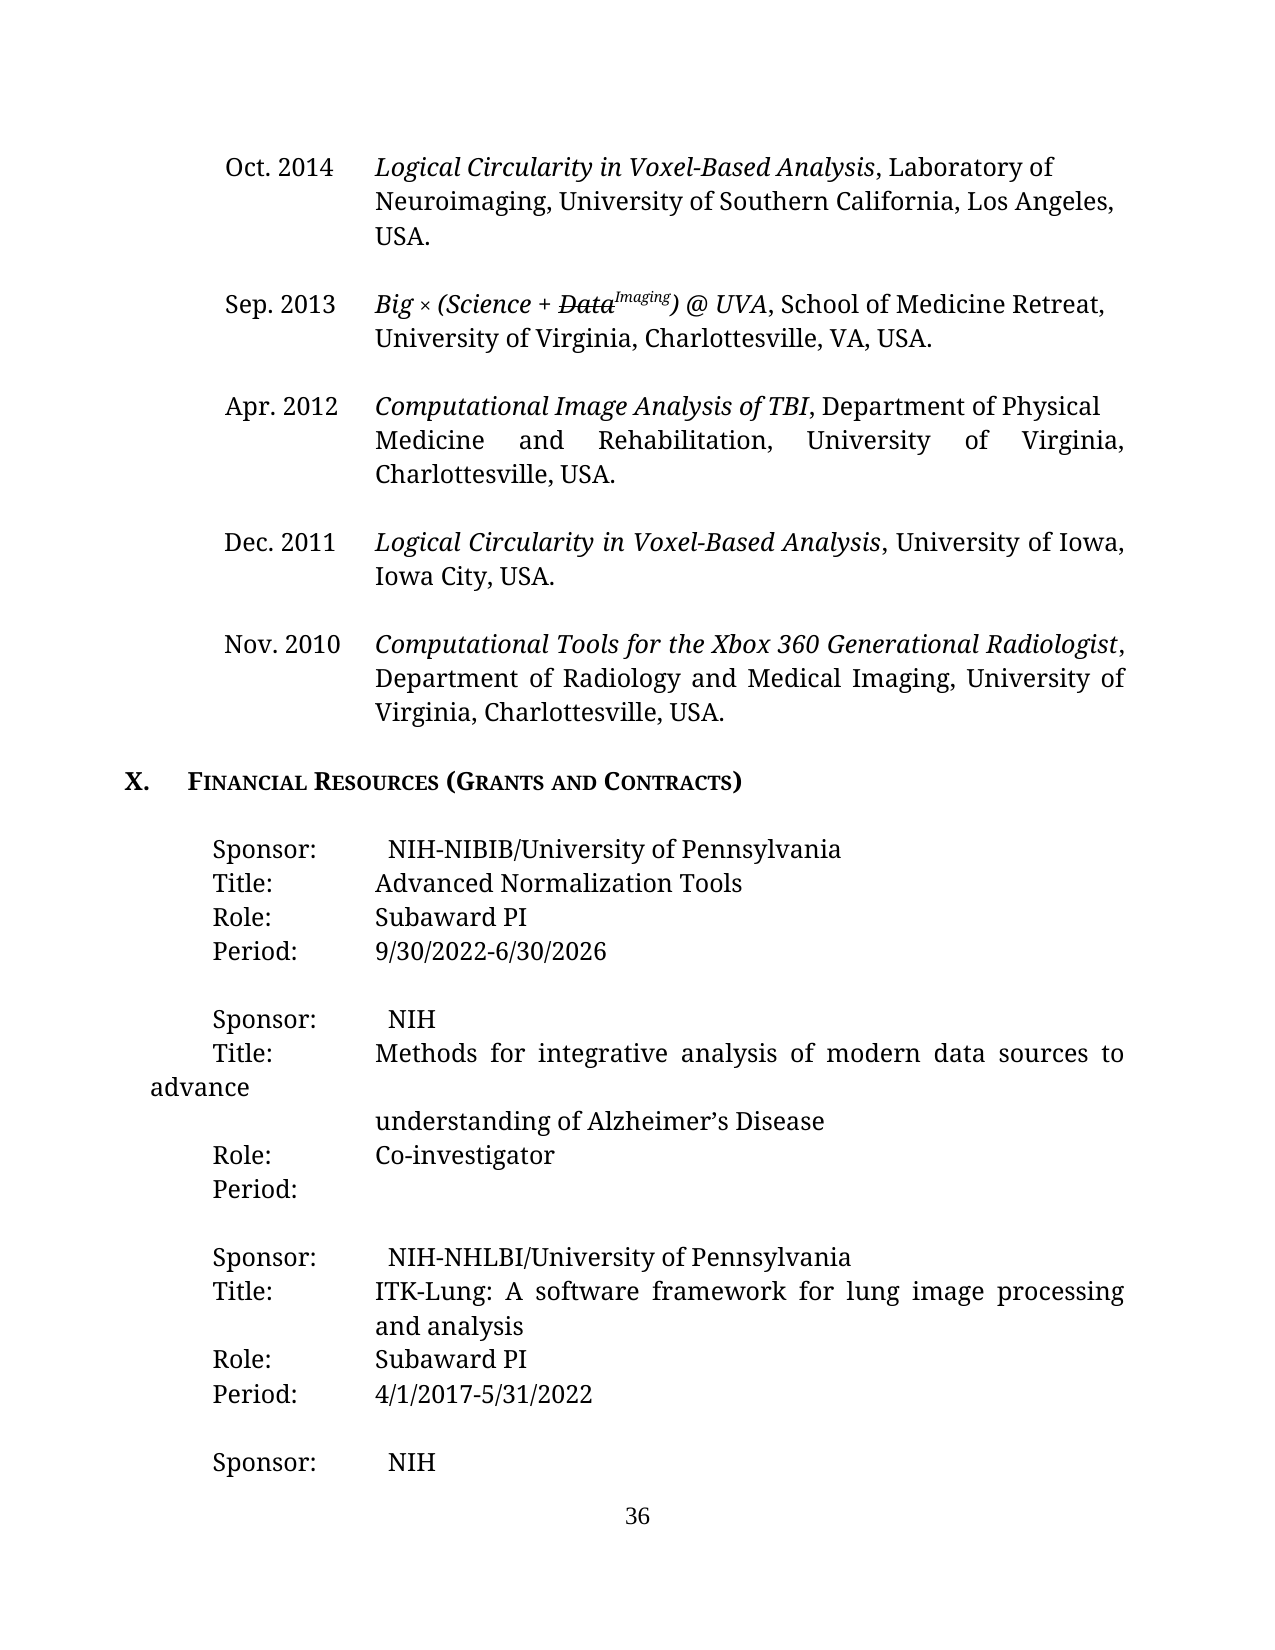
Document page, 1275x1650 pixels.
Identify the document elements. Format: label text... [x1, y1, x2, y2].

text Neuroimaging, University of Southern California, Los Angeles, [225, 184, 1125, 218]
text Apr. 2012 Computational Image Analysis of TBI, Department of Physical [153, 388, 1125, 422]
text Period: 9/30/2022-6/30/2026 [150, 933, 1125, 967]
list Financial Resources (Grants and Contracts) [150, 763, 1125, 797]
text Role: Subaward PI [150, 899, 1125, 933]
text Sponsor: NIH-NHLBI/University of Pennsylvania [150, 1240, 1125, 1274]
text Medicine and Rehabilitation, University of Virginia, Charlottesville, USA. [375, 422, 1125, 491]
text Nov. 2010 Computational Tools for the Xbox 360 Generational Radiologist, Department of Radiology and Medical Imaging, University of Virginia, Charlottesville, USA. [224, 627, 1125, 729]
text Period: [150, 1172, 1125, 1206]
text Title: Methods for integrative analysis of modern data sources to advance [150, 1036, 1125, 1104]
text Dec. 2011 Logical Circularity in Voxel-Based Analysis, University of Iowa, Iowa City, USA. [224, 525, 1125, 593]
text Title: ITK-Lung: A software framework for lung image processing and analysis [212, 1274, 1125, 1342]
text Sponsor: NIH [150, 1444, 1125, 1478]
text Sponsor: NIH-NIBIB/University of Pennsylvania [150, 831, 1125, 865]
text Title: Advanced Normalization Tools [212, 865, 1125, 899]
text understanding of Alzheimer’s Disease [300, 1104, 1125, 1138]
text USA. [300, 218, 1125, 252]
text Oct. 2014 Logical Circularity in Voxel-Based Analysis, Laboratory of [225, 150, 1125, 184]
text Period: 4/1/2017-5/31/2022 [150, 1376, 1125, 1410]
text Role: Subaward PI [150, 1342, 1125, 1376]
text Role: Co-investigator [150, 1138, 1125, 1172]
text Sponsor: NIH [150, 1002, 1125, 1036]
text Sep. 2013 Big × (Science + DataImaging) @ UVA, School of Medicine Retreat, [225, 286, 1125, 320]
text University of Virginia, Charlottesville, VA, USA. [300, 320, 1125, 354]
